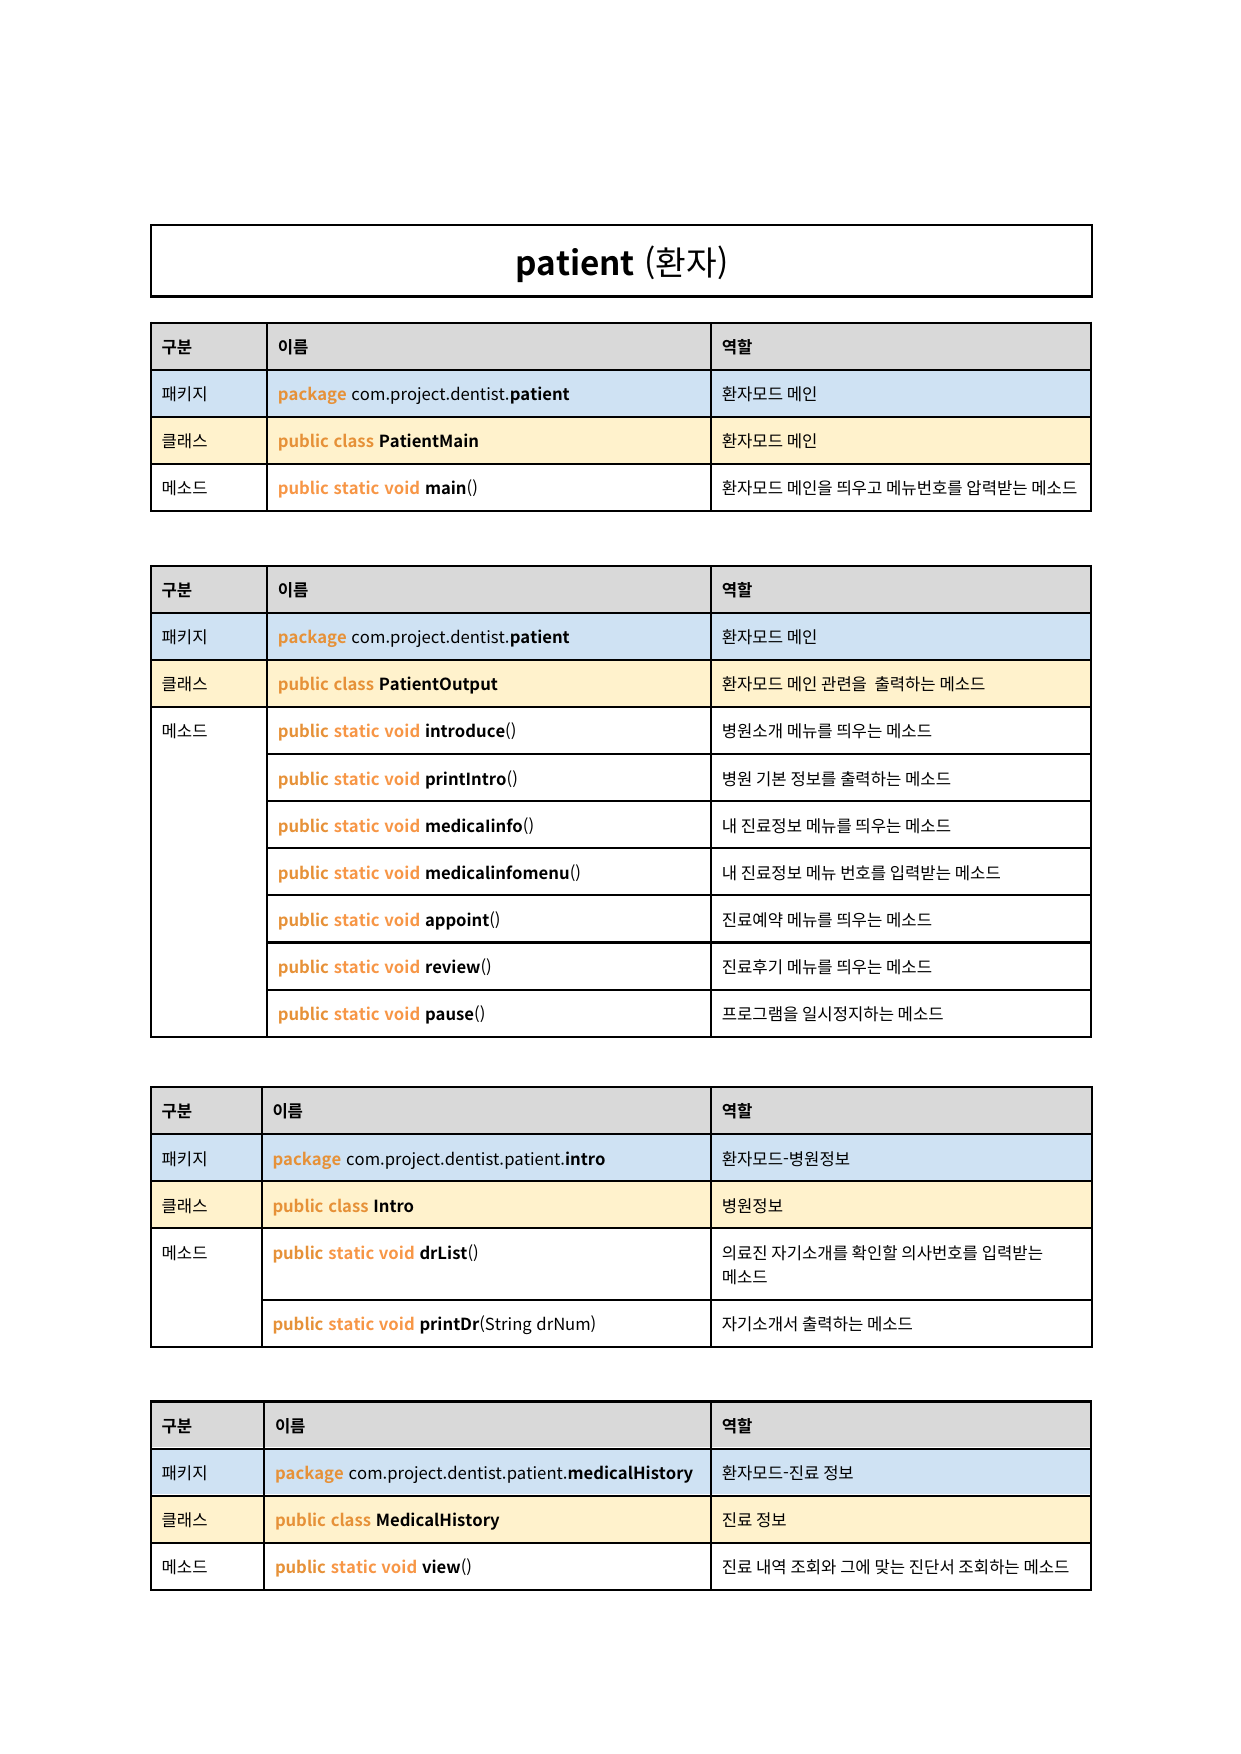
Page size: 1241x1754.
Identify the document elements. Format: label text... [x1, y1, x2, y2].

table_cell 메소드 [152, 708, 266, 1036]
table_cell package com.project.dentist.patient.intro [263, 1135, 710, 1180]
table_cell public static void drList() [263, 1229, 710, 1298]
table_header 역할 [712, 567, 1090, 612]
table_cell 패키지 [152, 1450, 263, 1494]
table_header 구분 [152, 324, 266, 369]
table_cell public static void medicalinfomenu() [268, 849, 710, 894]
table_cell 클래스 [152, 418, 266, 463]
table_header 역할 [712, 1088, 1091, 1133]
table_cell 진료예약 메뉴를 띄우는 메소드 [712, 896, 1090, 941]
table_header 이름 [263, 1088, 710, 1133]
table_cell 환자모드 메인 [712, 418, 1090, 463]
table_cell 메소드 [152, 1544, 263, 1589]
table_cell 내 진료정보 메뉴 번호를 입력받는 메소드 [712, 849, 1090, 894]
table_cell 진료 정보 [712, 1497, 1090, 1542]
table_cell 패키지 [152, 371, 266, 416]
table_cell 패키지 [152, 614, 266, 659]
table_cell 환자모드 메인 [712, 371, 1090, 416]
table_header 구분 [152, 1088, 261, 1133]
table_cell public class PatientOutput [268, 661, 710, 706]
table_cell 환자모드-병원정보 [712, 1135, 1091, 1180]
table_cell 패키지 [152, 1135, 261, 1180]
table_cell 병원소개 메뉴를 띄우는 메소드 [712, 708, 1090, 753]
table_cell 진료 내역 조회와 그에 맞는 진단서 조회하는 메소드 [712, 1544, 1090, 1589]
table_cell public static void introduce() [268, 708, 710, 753]
table_cell 내 진료정보 메뉴를 띄우는 메소드 [712, 802, 1090, 847]
table_header 이름 [268, 324, 710, 369]
table_cell public class Intro [263, 1182, 710, 1227]
table_cell public static void appoint() [268, 896, 710, 941]
table_cell 병원 기본 정보를 출력하는 메소드 [712, 755, 1090, 800]
table_cell 클래스 [152, 661, 266, 706]
table_cell public class PatientMain [268, 418, 710, 463]
table_cell public class MedicalHistory [265, 1497, 710, 1542]
table_cell public static void pause() [268, 991, 710, 1036]
table_cell 진료후기 메뉴를 띄우는 메소드 [712, 944, 1090, 988]
table_header 구분 [152, 567, 266, 612]
table_cell public static void medicaIinfo() [268, 802, 710, 847]
table_cell public static void main() [268, 465, 710, 510]
table_cell 환자모드 메인 [712, 614, 1090, 659]
table_cell 환자모드 메인을 띄우고 메뉴번호를 압력받는 메소드 [712, 465, 1090, 510]
table_cell package com.project.dentist.patient.medicalHistory [265, 1450, 710, 1494]
table_cell 자기소개서 출력하는 메소드 [712, 1301, 1091, 1346]
table_cell public static void printDr(String drNum) [263, 1301, 710, 1346]
table_cell 메소드 [152, 1229, 261, 1346]
table_header 역할 [712, 1403, 1090, 1447]
table_cell 의료진 자기소개를 확인할 의사번호를 입력받는 메소드 [712, 1229, 1091, 1298]
table_cell 프로그램을 일시정지하는 메소드 [712, 991, 1090, 1036]
table_cell package com.project.dentist.patient [268, 614, 710, 659]
table_cell 클래스 [152, 1182, 261, 1227]
table_cell public static void view() [265, 1544, 710, 1589]
table_header 구분 [152, 1403, 263, 1447]
table_header 역할 [712, 324, 1090, 369]
table_cell 클래스 [152, 1497, 263, 1542]
table_cell package com.project.dentist.patient [268, 371, 710, 416]
table_cell public static void printIntro() [268, 755, 710, 800]
table_cell 환자모드-진료 정보 [712, 1450, 1090, 1494]
table_header 이름 [265, 1403, 710, 1447]
table_cell 메소드 [152, 465, 266, 510]
table_cell public static void review() [268, 944, 710, 988]
table_header 이름 [268, 567, 710, 612]
table_cell 환자모드 메인 관련을 출력하는 메소드 [712, 661, 1090, 706]
table_cell 병원정보 [712, 1182, 1091, 1227]
table_header patient (환자) [152, 226, 1091, 295]
